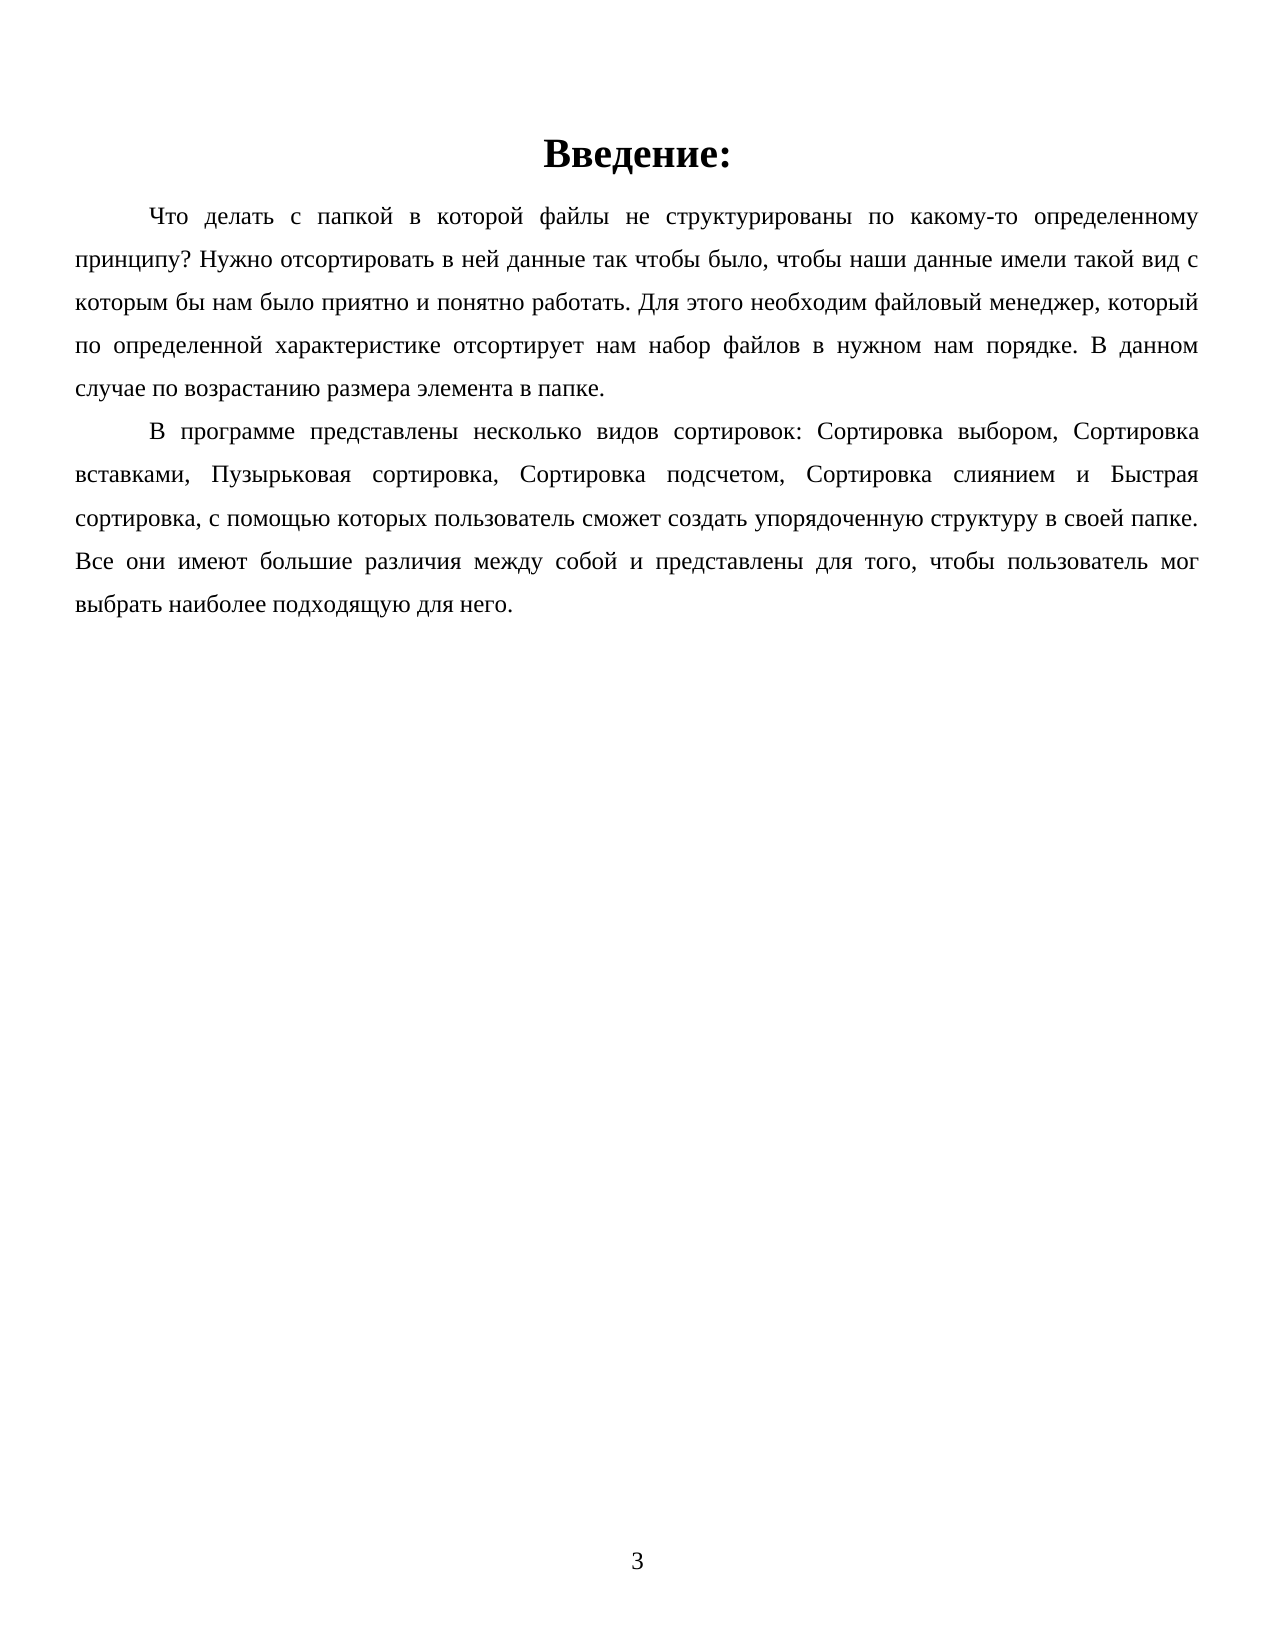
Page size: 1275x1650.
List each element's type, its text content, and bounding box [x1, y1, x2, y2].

text В программе представлены несколько видов сортировок: Сортировка выбором, Сортировка вставками, Пузырьковая сортировка, Сортировка подсчетом, Сортировка слиянием и Быстрая сортировка, с помощью которых пользователь сможет создать упорядоченную структуру в своей папке. Все они имеют большие различия между собой и представлены для того, чтобы пользователь мог выбрать наиболее подходящую для него. [75, 416, 1200, 618]
text Что делать с папкой в которой файлы не структурированы по какому-то определенному принципу? Нужно отсортировать в ней данные так чтобы было, чтобы наши данные имели такой вид с которым бы нам было приятно и понятно работать. Для этого необходим файловый менеджер, который по определенной характеристике отсортирует нам набор файлов в нужном нам порядке. В данном случае по возрастанию размера элемента в папке. [75, 201, 1200, 402]
subtitle Введение: [75, 129, 1200, 177]
